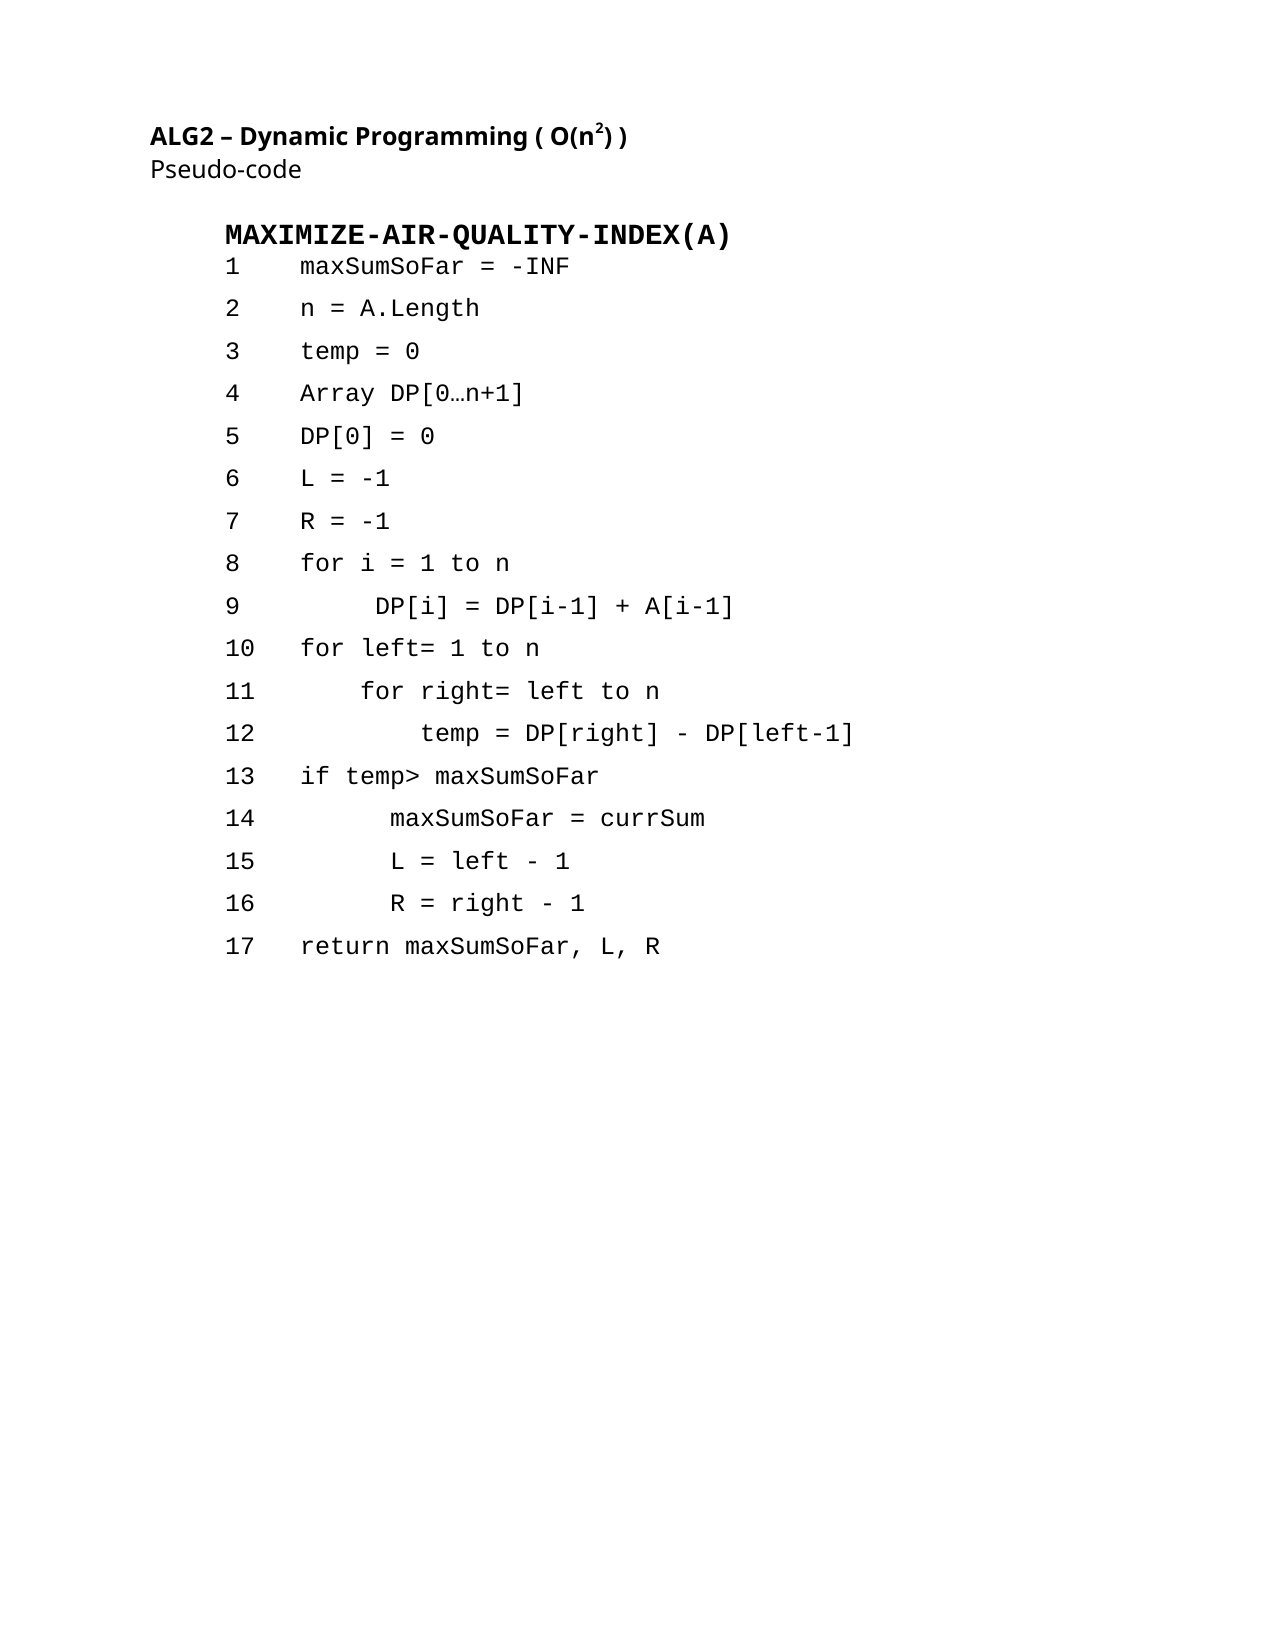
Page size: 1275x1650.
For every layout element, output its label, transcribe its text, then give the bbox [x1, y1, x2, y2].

list maxSumSoFar = -INF [225, 253, 1125, 282]
list Array DP[0…n+1] [225, 381, 1125, 409]
list DP[i] = DP[i-1] + A[i-1] [225, 593, 1125, 622]
list for left= 1 to n [225, 636, 1125, 664]
list n = A.Length [225, 296, 1125, 324]
list L = left - 1 [225, 848, 1125, 877]
list maxSumSoFar = currSum [225, 806, 1125, 834]
list temp = 0 [225, 338, 1125, 367]
list return maxSumSoFar, L, R [225, 933, 1125, 962]
list temp = DP[right] - DP[left-1] [225, 721, 1125, 749]
text Pseudo-code [150, 152, 1125, 186]
list DP[0] = 0 [225, 423, 1125, 452]
list for right= left to n [225, 678, 1125, 707]
list L = -1 [225, 466, 1125, 494]
list R = right - 1 [225, 891, 1125, 919]
list if temp> maxSumSoFar [225, 763, 1125, 792]
text ALG2 – Dynamic Programming ( O(n2) ) [150, 118, 1125, 152]
text MAXIMIZE-AIR-QUALITY-INDEX(A) [150, 220, 1125, 253]
list for i = 1 to n [225, 551, 1125, 579]
list R = -1 [225, 508, 1125, 537]
